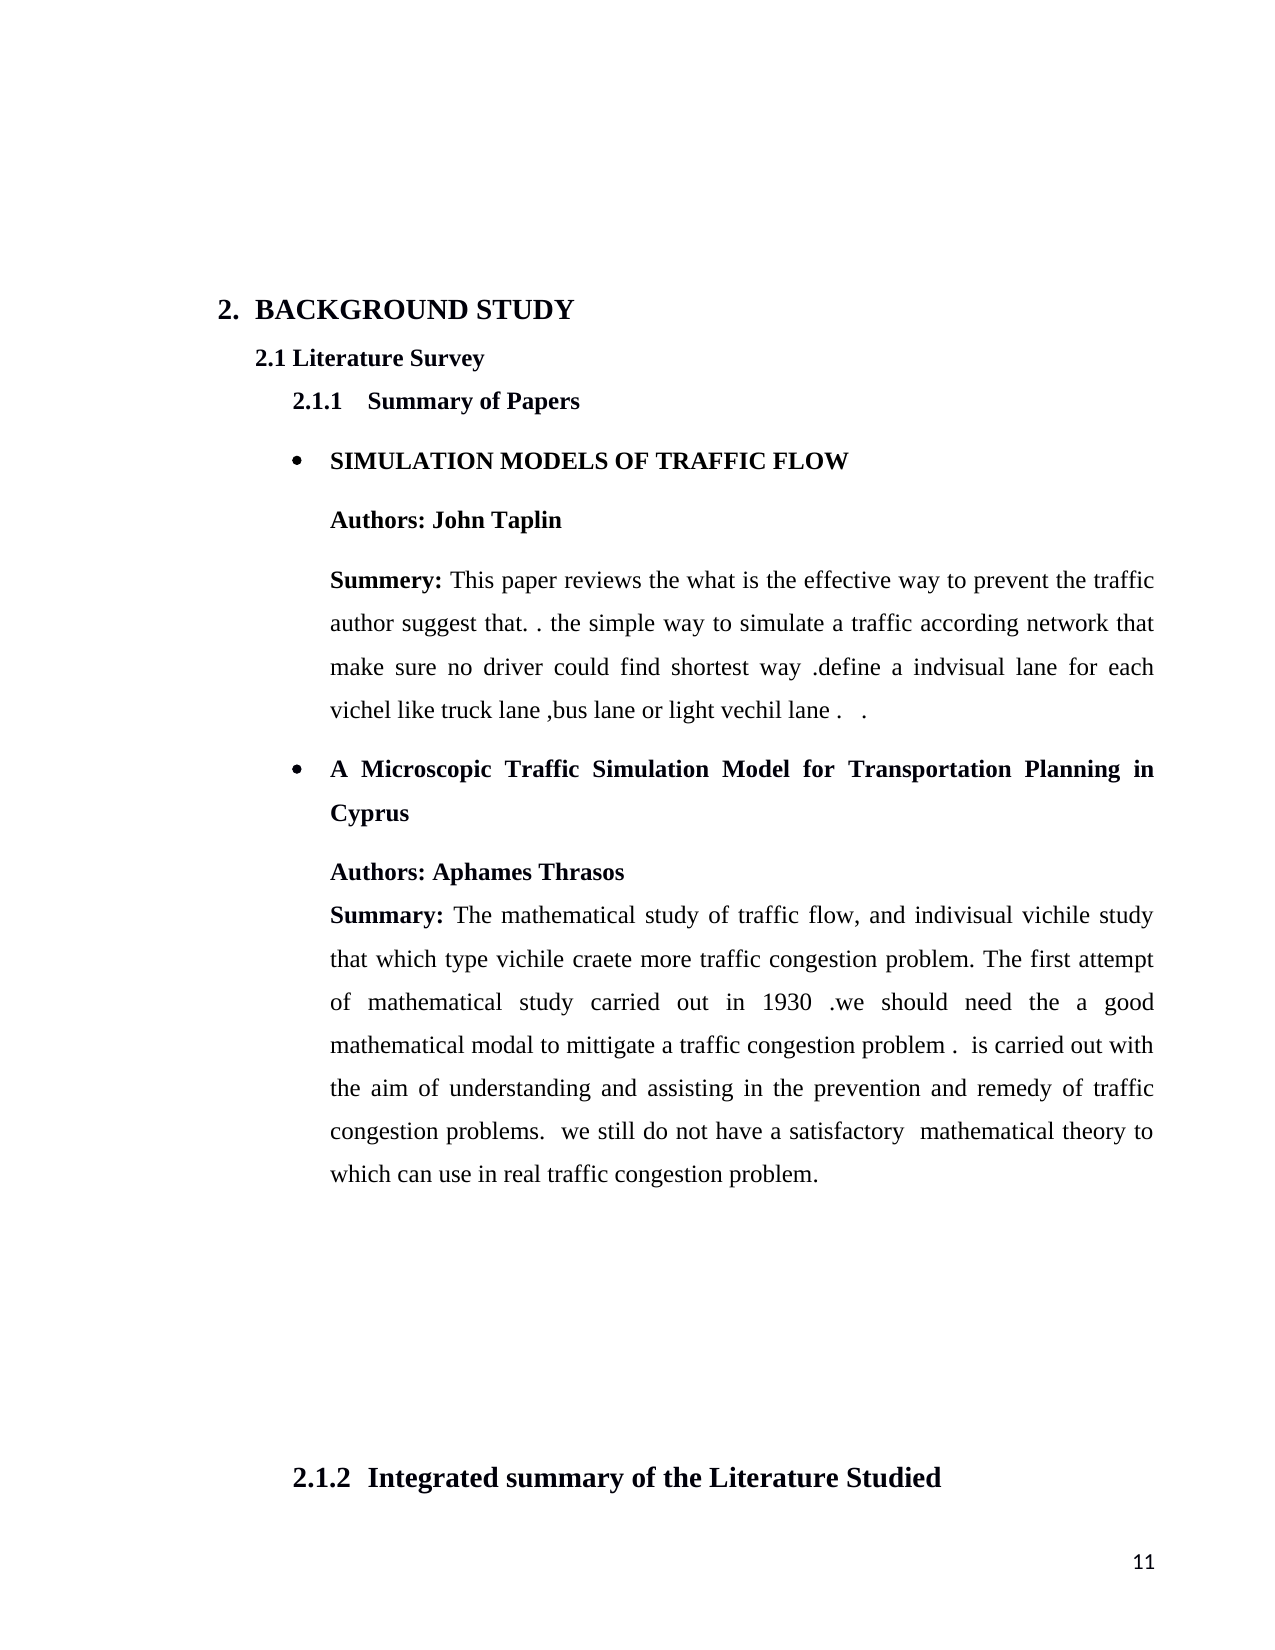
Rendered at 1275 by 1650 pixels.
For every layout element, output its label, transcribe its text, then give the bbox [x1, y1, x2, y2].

list Integrated summary of the Literature Studied [292, 1460, 1155, 1493]
list Summery: This paper reviews the what is the effective way to prevent the traffic author suggest that. . the simple way to simulate a traffic according network that make sure no driver could find shortest way .define a indvisual lane for each vichel like truck lane ,bus lane or light vechil lane . . [330, 565, 1155, 723]
list Literature Survey [255, 343, 1155, 372]
list Summary: The mathematical study of traffic flow, and indivisual vichile study that which type vichile craete more traffic congestion problem. The first attempt of mathematical study carried out in 1930 .we should need the a good mathematical modal to mittigate a traffic congestion problem . is carried out with the aim of understanding and assisting in the prevention and remedy of traffic congestion problems. we still do not have a satisfactory mathematical theory to which can use in real traffic congestion problem. [330, 901, 1155, 1188]
list Authors: John Taplin [330, 506, 1155, 534]
list SIMULATION MODELS OF TRAFFIC FLOW [292, 446, 1155, 474]
list A Microscopic Traffic Simulation Model for Transportation Planning in Cyprus [292, 754, 1155, 826]
list Authors: Aphames Thrasos [255, 857, 1155, 886]
list BACKGROUND STUDY [217, 292, 1155, 326]
list Summary of Papers [292, 386, 1155, 415]
